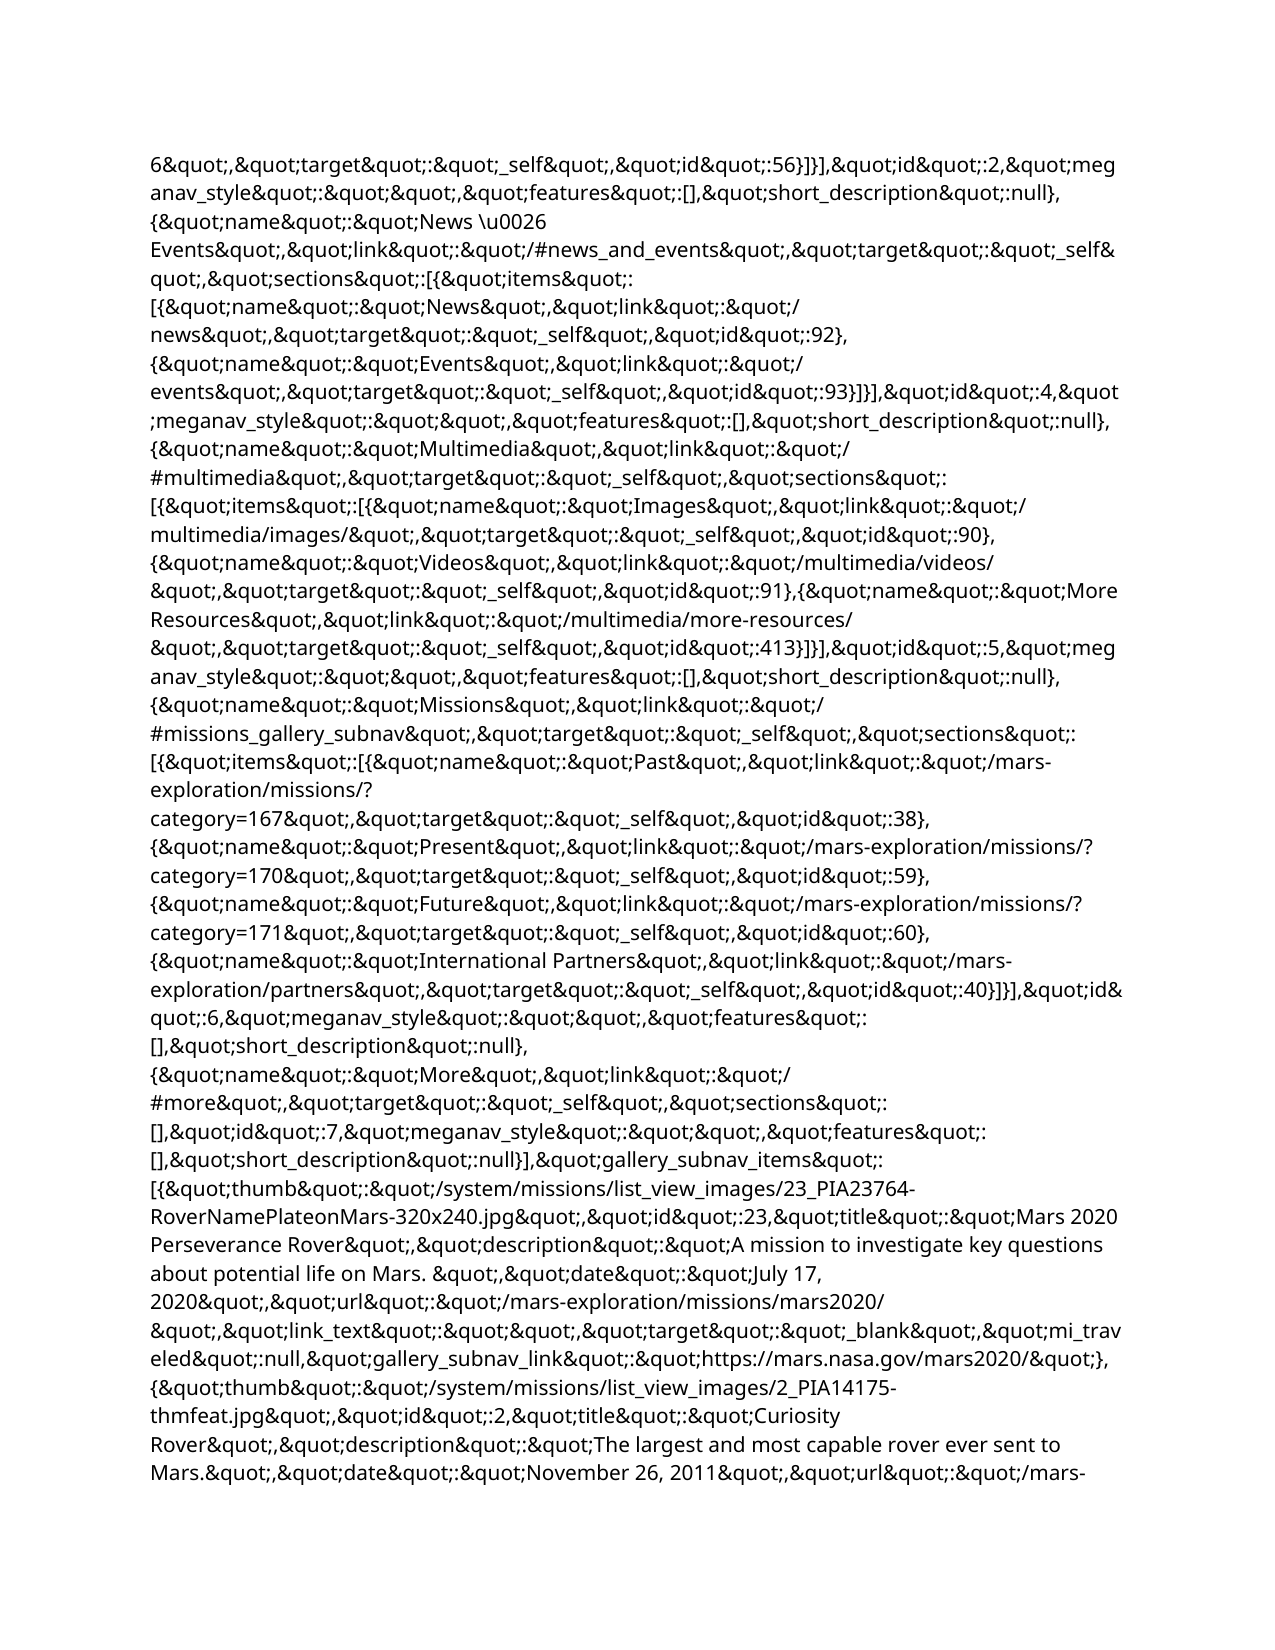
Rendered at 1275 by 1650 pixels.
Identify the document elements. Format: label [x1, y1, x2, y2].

text [150, 150, 1125, 1487]
